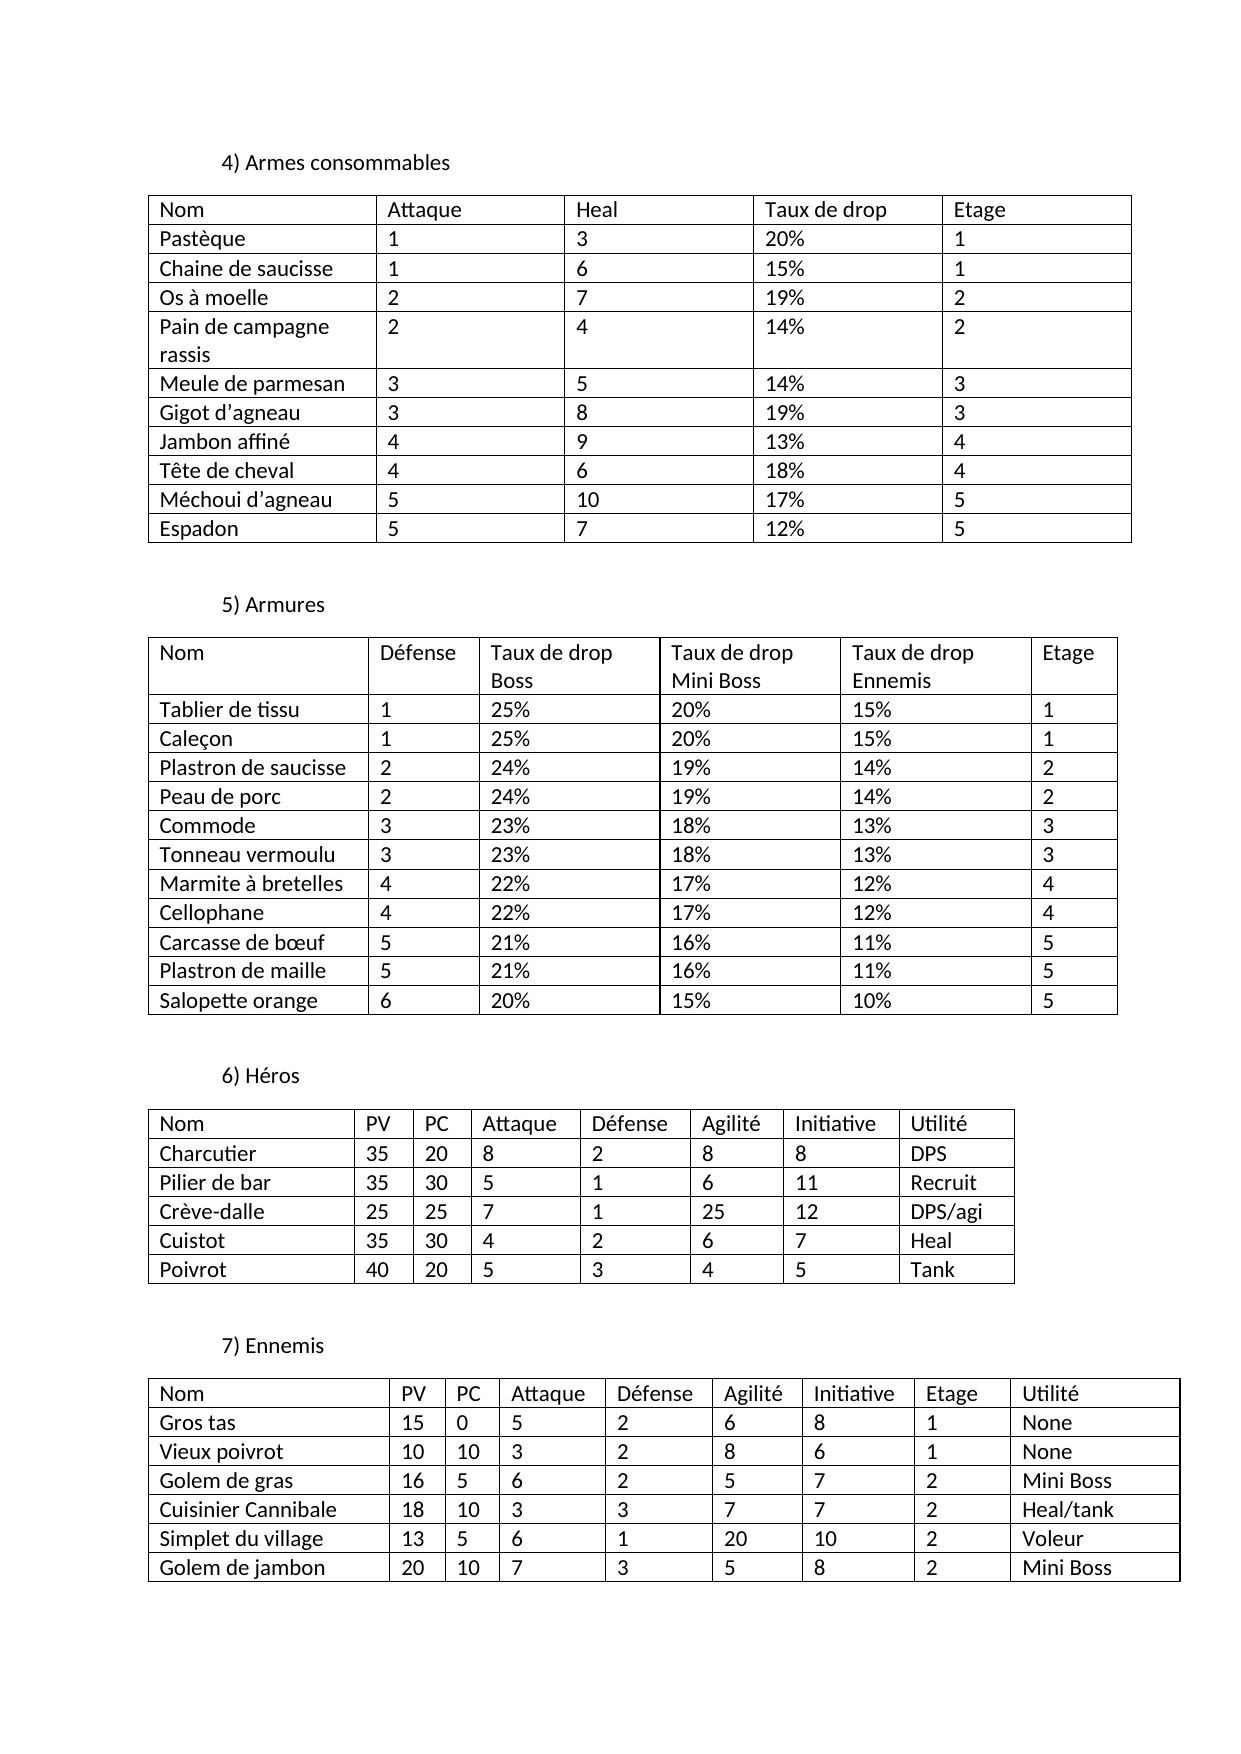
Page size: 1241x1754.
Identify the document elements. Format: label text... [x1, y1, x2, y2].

table_cell 17% [754, 485, 942, 513]
table_cell 23% [480, 840, 659, 868]
table_header PV [355, 1110, 413, 1138]
table_cell 30 [414, 1226, 471, 1254]
table_cell Pilier de bar [149, 1168, 354, 1196]
table_cell 5 [369, 928, 479, 956]
table_cell 5 [943, 485, 1131, 513]
table_cell 15 [390, 1408, 445, 1436]
table_cell 21% [480, 928, 659, 956]
table_cell Heal/tank [1011, 1495, 1179, 1523]
table_header Défense [369, 638, 479, 694]
table_cell 15% [841, 695, 1031, 723]
table_cell 20% [480, 986, 659, 1014]
table_cell Espadon [149, 514, 376, 542]
table_cell 13% [841, 811, 1031, 839]
table_header Utilité [900, 1110, 1014, 1138]
table_header Etage [1032, 638, 1117, 694]
table_cell 9 [565, 427, 753, 455]
table_cell 10 [565, 485, 753, 513]
table_cell 25 [355, 1197, 413, 1225]
table_cell 3 [581, 1255, 690, 1283]
table_cell 11 [784, 1168, 899, 1196]
table_cell 0 [446, 1408, 499, 1436]
table_cell Tank [900, 1255, 1014, 1283]
table_cell 7 [565, 514, 753, 542]
table_cell Cuistot [149, 1226, 354, 1254]
table_cell Golem de jambon [149, 1553, 389, 1581]
table_cell 25% [480, 695, 659, 723]
table_cell 21% [480, 957, 659, 985]
table_cell Pastèque [149, 225, 376, 253]
table_cell 5 [369, 957, 479, 985]
table_cell 19% [754, 283, 942, 311]
table_cell 30 [414, 1168, 471, 1196]
table_cell 18 [390, 1495, 445, 1523]
table_cell Caleçon [149, 724, 368, 752]
table_cell 13% [754, 427, 942, 455]
table_cell 6 [500, 1524, 605, 1552]
table_cell 15% [841, 724, 1031, 752]
table_cell 22% [480, 899, 659, 927]
table_cell 3 [606, 1495, 712, 1523]
table_header Attaque [377, 196, 564, 223]
table_cell 3 [500, 1495, 605, 1523]
table_cell 15% [661, 986, 840, 1014]
table_cell 22% [480, 870, 659, 897]
table_cell 8 [784, 1139, 899, 1167]
table_cell 6 [369, 986, 479, 1014]
table_cell Méchoui d’agneau [149, 485, 376, 513]
table_cell 20% [661, 724, 840, 752]
table_cell 8 [803, 1553, 914, 1581]
table_cell 1 [943, 254, 1131, 282]
table_cell 2 [915, 1524, 1010, 1552]
table_header Etage [915, 1379, 1010, 1407]
table_cell Plastron de saucisse [149, 753, 368, 781]
table_cell 14% [841, 753, 1031, 781]
table_cell 7 [803, 1495, 914, 1523]
table_cell 5 [1032, 986, 1117, 1014]
table_cell Simplet du village [149, 1524, 389, 1552]
table_cell 19% [661, 782, 840, 810]
table_cell 1 [581, 1197, 690, 1225]
table_cell 5 [1032, 928, 1117, 956]
table_header Nom [149, 1379, 389, 1407]
table_cell 15% [754, 254, 942, 282]
table_cell Cuisinier Cannibale [149, 1495, 389, 1523]
table_cell 16% [661, 957, 840, 985]
table_cell 6 [565, 254, 753, 282]
table_cell 10 [803, 1524, 914, 1552]
table_cell 13 [390, 1524, 445, 1552]
text 7) Ennemis [148, 1331, 1093, 1359]
table_cell 6 [565, 456, 753, 484]
table_cell 3 [377, 369, 564, 397]
table_cell 2 [606, 1466, 712, 1494]
table_cell Meule de parmesan [149, 369, 376, 397]
table_header PV [390, 1379, 445, 1407]
table_cell 20% [754, 225, 942, 253]
table_cell Mini Boss [1011, 1466, 1179, 1494]
table_cell Poivrot [149, 1255, 354, 1283]
table_header Nom [149, 1110, 354, 1138]
table_cell 6 [691, 1226, 783, 1254]
table_cell 1 [369, 724, 479, 752]
table_header Attaque [500, 1379, 605, 1407]
table_cell 20 [414, 1139, 471, 1167]
table_cell 7 [500, 1553, 605, 1581]
table_cell 3 [500, 1437, 605, 1465]
table_cell 2 [943, 283, 1131, 311]
table_cell 3 [1032, 840, 1117, 868]
table_cell 10 [446, 1495, 499, 1523]
table_cell Carcasse de bœuf [149, 928, 368, 956]
table_cell 6 [713, 1408, 802, 1436]
table_cell 2 [581, 1139, 690, 1167]
table_cell 10 [446, 1437, 499, 1465]
table_cell 4 [943, 427, 1131, 455]
table_header Etage [943, 196, 1131, 223]
table_cell 2 [915, 1553, 1010, 1581]
table_cell Heal [900, 1226, 1014, 1254]
table_cell 17% [661, 899, 840, 927]
table_cell 35 [355, 1168, 413, 1196]
table_cell DPS/agi [900, 1197, 1014, 1225]
table_header Taux de drop [754, 196, 942, 223]
table_cell 4 [691, 1255, 783, 1283]
table_cell 1 [915, 1437, 1010, 1465]
table_cell 3 [1032, 811, 1117, 839]
table_cell 1 [377, 225, 564, 253]
table_header Initiative [784, 1110, 899, 1138]
table_cell 20 [390, 1553, 445, 1581]
table_cell 40 [355, 1255, 413, 1283]
table_cell 5 [446, 1524, 499, 1552]
table_cell 7 [472, 1197, 580, 1225]
table_cell 7 [565, 283, 753, 311]
table_cell 18% [661, 811, 840, 839]
table_cell 5 [377, 485, 564, 513]
table_cell 7 [803, 1466, 914, 1494]
table_cell 5 [565, 369, 753, 397]
table_cell 3 [606, 1553, 712, 1581]
table_cell 16 [390, 1466, 445, 1494]
table_cell 20 [414, 1255, 471, 1283]
table_cell 10 [446, 1553, 499, 1581]
table_header Défense [581, 1110, 690, 1138]
table_cell 8 [472, 1139, 580, 1167]
table_cell 1 [943, 225, 1131, 253]
table_cell 19% [661, 753, 840, 781]
table_cell 25% [480, 724, 659, 752]
table_cell 5 [784, 1255, 899, 1283]
table_cell 7 [713, 1495, 802, 1523]
table_cell 1 [581, 1168, 690, 1196]
table_cell Chaine de saucisse [149, 254, 376, 282]
table_cell 13% [841, 840, 1031, 868]
table_cell Peau de porc [149, 782, 368, 810]
table_cell 4 [565, 312, 753, 368]
table_cell 1 [1032, 724, 1117, 752]
table_cell 1 [1032, 695, 1117, 723]
table_cell 3 [565, 225, 753, 253]
table_cell 4 [1032, 870, 1117, 897]
table_header Nom [149, 638, 368, 694]
table_cell 5 [446, 1466, 499, 1494]
table_cell 8 [713, 1437, 802, 1465]
table_cell 8 [691, 1139, 783, 1167]
table_cell None [1011, 1437, 1179, 1465]
table_header Taux de drop Ennemis [841, 638, 1031, 694]
table_cell 2 [915, 1466, 1010, 1494]
table_cell 2 [581, 1226, 690, 1254]
text 6) Héros [148, 1062, 1093, 1090]
table_cell 12% [841, 899, 1031, 927]
table_cell 4 [1032, 899, 1117, 927]
table_cell 3 [377, 398, 564, 426]
table_header Défense [606, 1379, 712, 1407]
table_cell Pain de campagne rassis [149, 312, 376, 368]
table_cell Commode [149, 811, 368, 839]
table_header Attaque [472, 1110, 580, 1138]
table_header Agilité [691, 1110, 783, 1138]
table_cell 2 [943, 312, 1131, 368]
table_cell 35 [355, 1139, 413, 1167]
table_cell Golem de gras [149, 1466, 389, 1494]
table_cell Tonneau vermoulu [149, 840, 368, 868]
table_cell 2 [1032, 753, 1117, 781]
text 4) Armes consommables [148, 148, 1093, 176]
table_cell 5 [1032, 957, 1117, 985]
table_cell 4 [377, 427, 564, 455]
table_cell 16% [661, 928, 840, 956]
table_cell Tablier de tissu [149, 695, 368, 723]
table_cell 20% [661, 695, 840, 723]
table_cell 5 [472, 1255, 580, 1283]
table_cell 4 [369, 870, 479, 897]
table_cell 23% [480, 811, 659, 839]
table_cell 4 [943, 456, 1131, 484]
table_cell 7 [784, 1226, 899, 1254]
table_cell 11% [841, 928, 1031, 956]
table_cell 3 [369, 811, 479, 839]
table_cell 12 [784, 1197, 899, 1225]
table_cell Salopette orange [149, 986, 368, 1014]
table_cell Jambon affiné [149, 427, 376, 455]
table_cell 14% [754, 312, 942, 368]
table_cell 18% [754, 456, 942, 484]
table_cell 6 [500, 1466, 605, 1494]
table_cell 3 [943, 369, 1131, 397]
table_cell 20 [713, 1524, 802, 1552]
table_header Nom [149, 196, 376, 223]
table_cell 25 [691, 1197, 783, 1225]
table_cell 5 [500, 1408, 605, 1436]
table_cell 19% [754, 398, 942, 426]
table_cell Vieux poivrot [149, 1437, 389, 1465]
table_cell 6 [691, 1168, 783, 1196]
table_cell Plastron de maille [149, 957, 368, 985]
table_cell 5 [377, 514, 564, 542]
table_cell 1 [606, 1524, 712, 1552]
table_cell Crève-dalle [149, 1197, 354, 1225]
table_header Taux de drop Boss [480, 638, 659, 694]
table_cell 5 [943, 514, 1131, 542]
table_cell 1 [377, 254, 564, 282]
table_cell 18% [661, 840, 840, 868]
table_cell 35 [355, 1226, 413, 1254]
table_cell None [1011, 1408, 1179, 1436]
table_cell 14% [841, 782, 1031, 810]
table_cell 6 [803, 1437, 914, 1465]
table_header Utilité [1011, 1379, 1179, 1407]
table_cell 2 [1032, 782, 1117, 810]
table_cell 25 [414, 1197, 471, 1225]
table_cell 5 [472, 1168, 580, 1196]
table_cell 2 [369, 782, 479, 810]
table_cell 4 [377, 456, 564, 484]
table_cell 10 [390, 1437, 445, 1465]
table_cell 5 [713, 1466, 802, 1494]
table_cell 1 [915, 1408, 1010, 1436]
table_cell 10% [841, 986, 1031, 1014]
table_cell 5 [713, 1553, 802, 1581]
table_cell Mini Boss [1011, 1553, 1179, 1581]
table_cell 2 [377, 312, 564, 368]
table_header PC [414, 1110, 471, 1138]
table_cell Voleur [1011, 1524, 1179, 1552]
table_cell Cellophane [149, 899, 368, 927]
table_cell Recruit [900, 1168, 1014, 1196]
table_cell 2 [377, 283, 564, 311]
table_cell 3 [943, 398, 1131, 426]
table_cell Gigot d’agneau [149, 398, 376, 426]
table_cell Charcutier [149, 1139, 354, 1167]
table_cell 2 [606, 1437, 712, 1465]
table_cell Marmite à bretelles [149, 870, 368, 897]
table_cell 14% [754, 369, 942, 397]
table_header Taux de drop Mini Boss [661, 638, 840, 694]
table_cell 1 [369, 695, 479, 723]
table_cell Tête de cheval [149, 456, 376, 484]
table_cell 3 [369, 840, 479, 868]
table_cell 2 [606, 1408, 712, 1436]
table_cell Os à moelle [149, 283, 376, 311]
table_cell 24% [480, 782, 659, 810]
table_cell 11% [841, 957, 1031, 985]
table_cell 4 [472, 1226, 580, 1254]
table_cell Gros tas [149, 1408, 389, 1436]
table_cell 2 [915, 1495, 1010, 1523]
table_cell 24% [480, 753, 659, 781]
text 5) Armures [148, 590, 1093, 618]
table_cell 17% [661, 870, 840, 897]
table_cell 4 [369, 899, 479, 927]
table_cell 12% [754, 514, 942, 542]
table_header Heal [565, 196, 753, 223]
table_cell 2 [369, 753, 479, 781]
table_cell 8 [565, 398, 753, 426]
table_cell 12% [841, 870, 1031, 897]
table_cell DPS [900, 1139, 1014, 1167]
table_cell 8 [803, 1408, 914, 1436]
table_header Agilité [713, 1379, 802, 1407]
table_header PC [446, 1379, 499, 1407]
table_header Initiative [803, 1379, 914, 1407]
